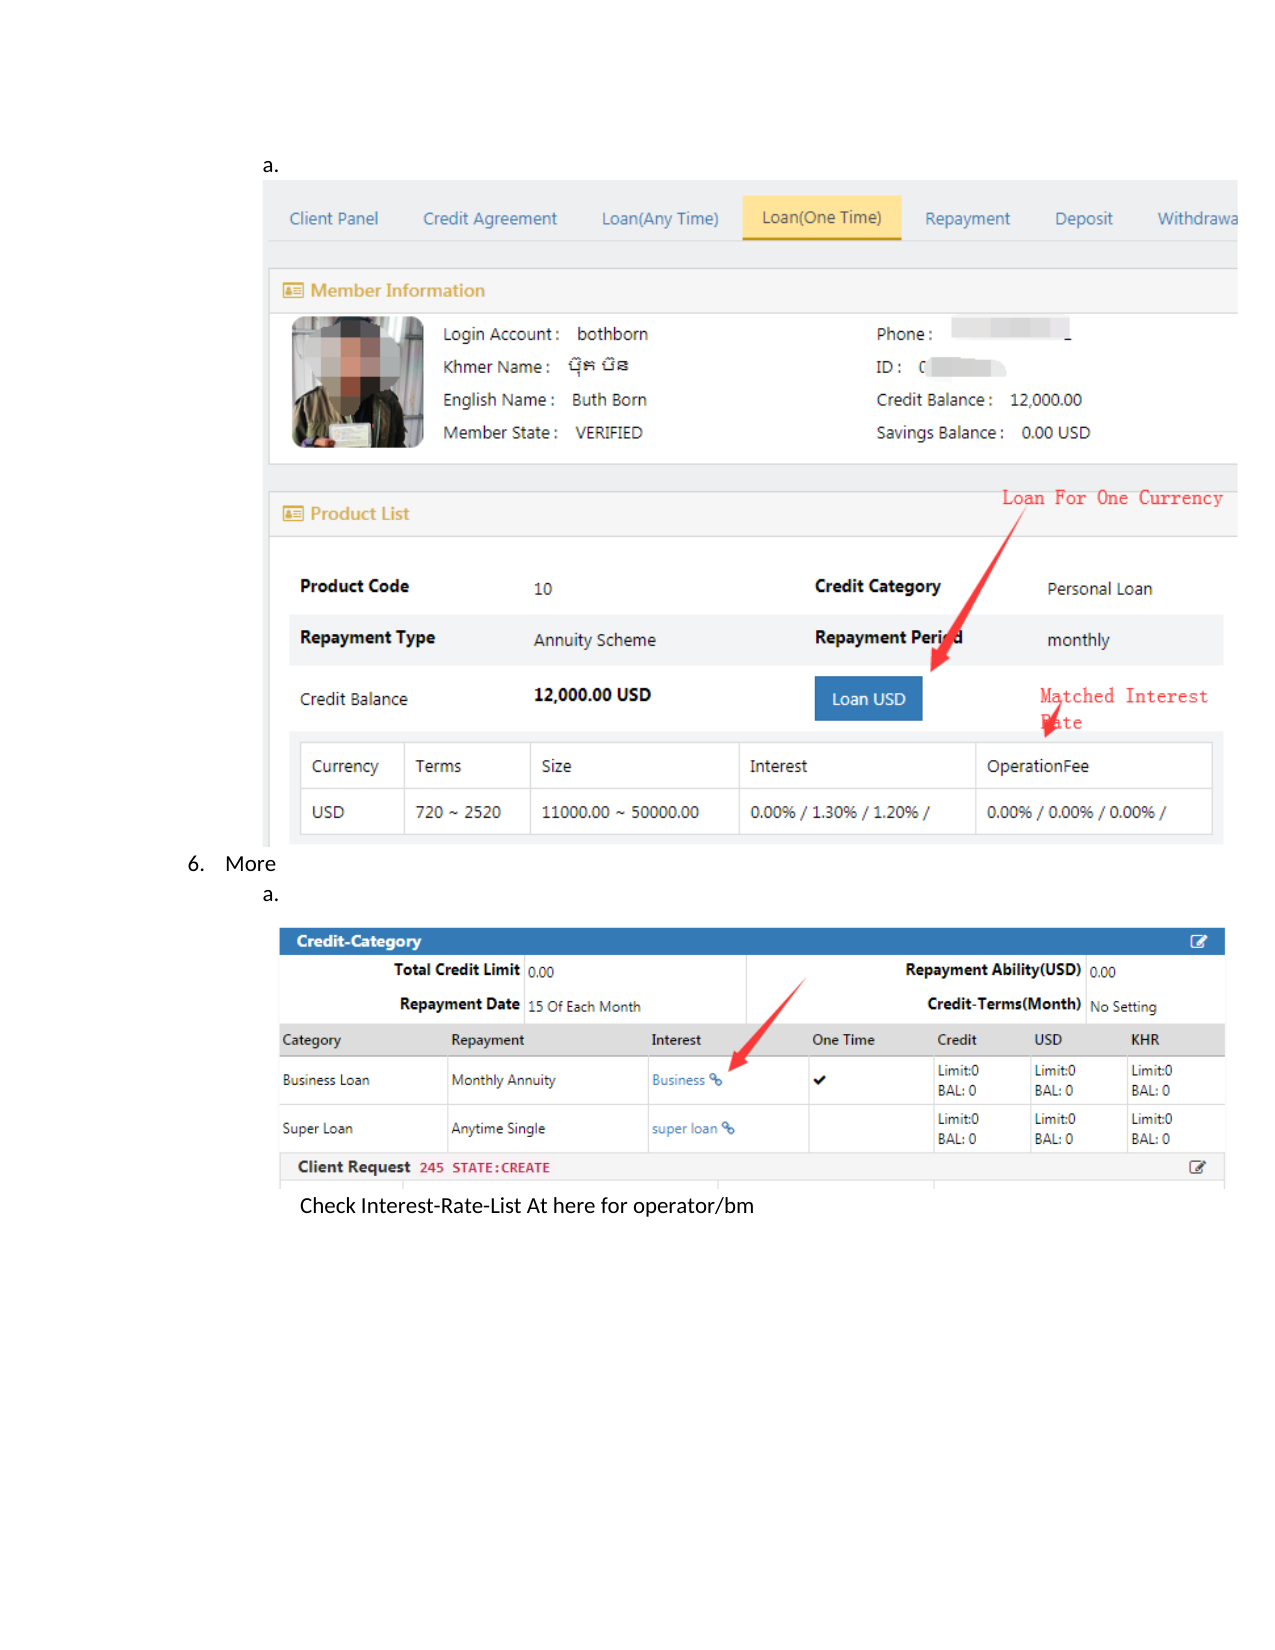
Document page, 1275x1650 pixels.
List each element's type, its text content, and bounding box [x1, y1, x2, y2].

list Check Interest-Rate-List At here for operator/bm [262, 1189, 1125, 1219]
list More [187, 849, 1125, 877]
picture [262, 909, 1238, 1189]
list Check Interest-Rate-List At here for operator/bm [262, 879, 1125, 909]
picture [262, 180, 1238, 847]
